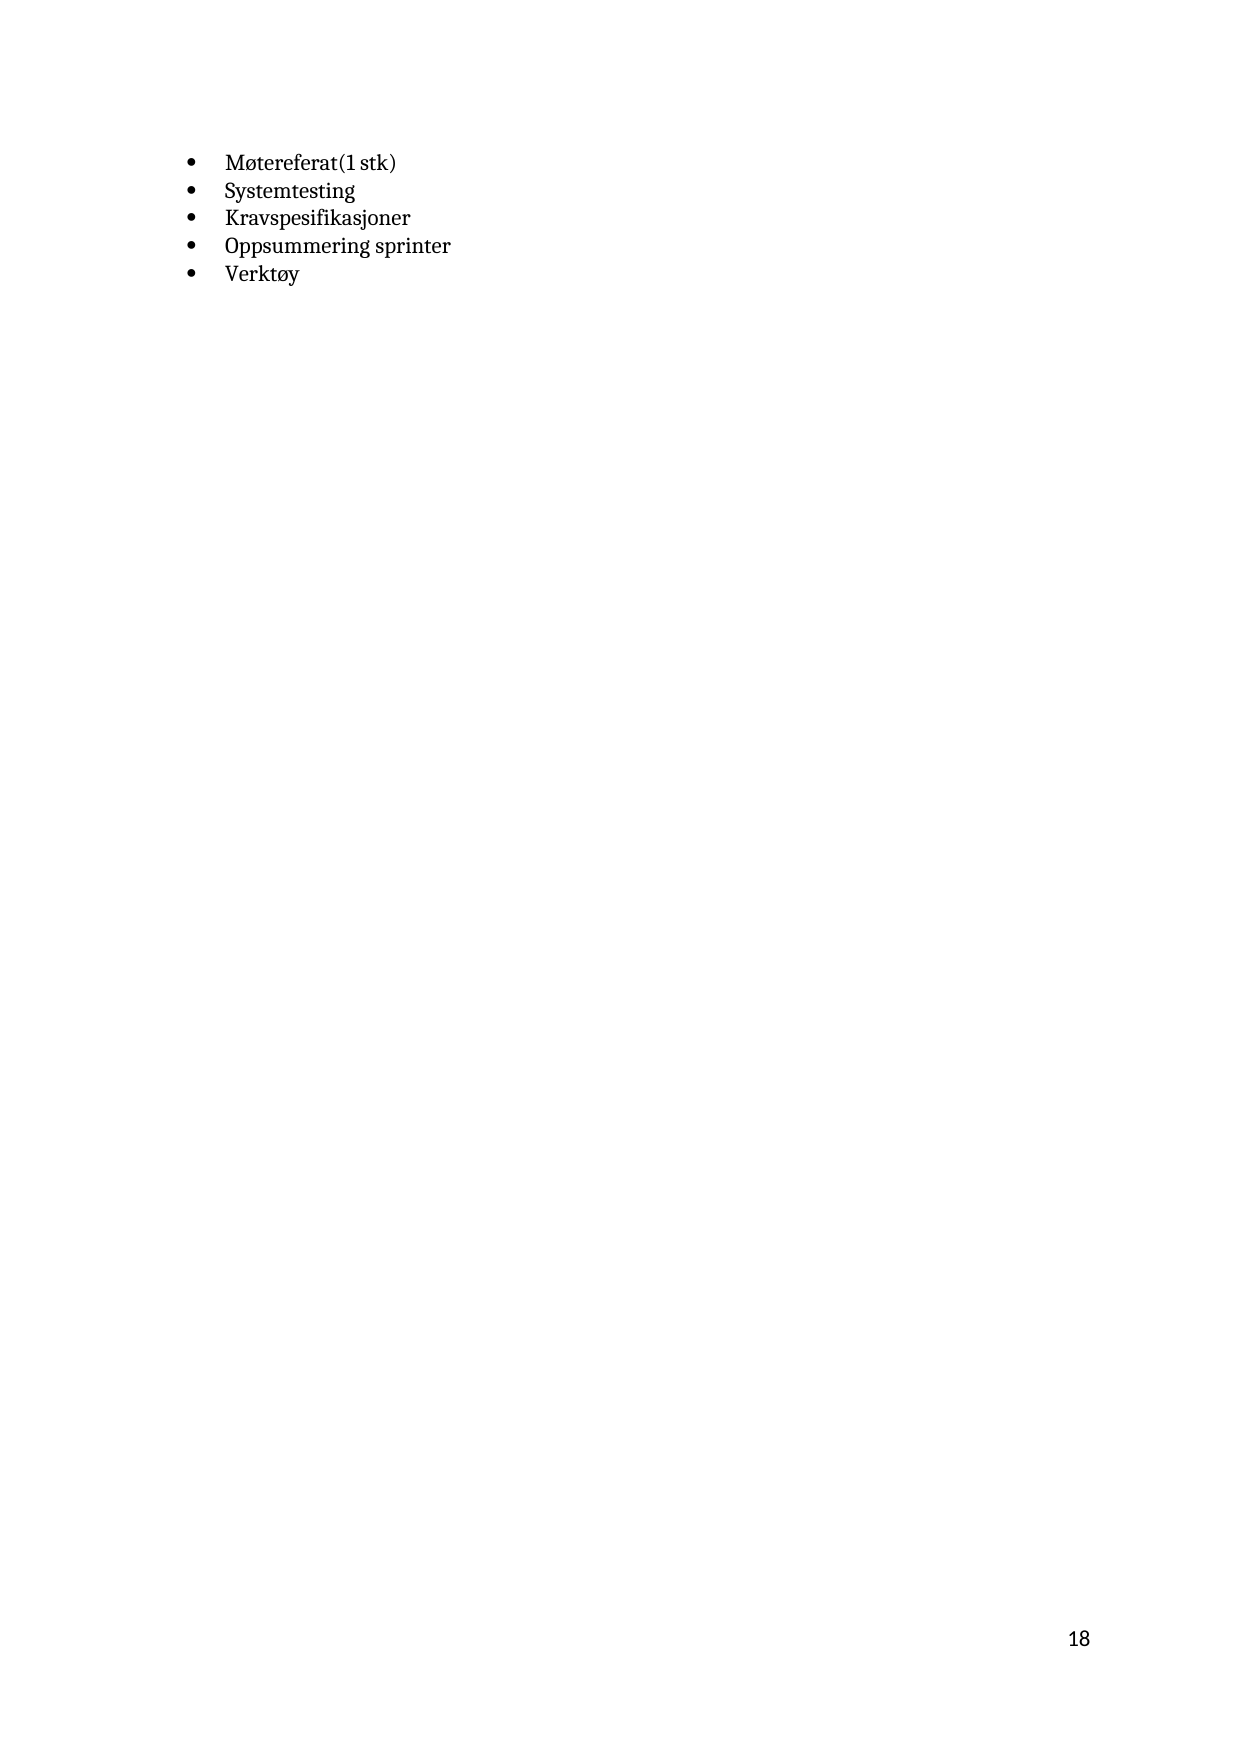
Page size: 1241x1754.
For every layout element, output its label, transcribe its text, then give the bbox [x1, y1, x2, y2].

list Verktøy [187, 260, 1090, 287]
list Oppsummering sprinter [187, 233, 1090, 259]
list Møtereferat(1 stk) [187, 150, 1090, 176]
list Kravspesifikasjoner [187, 205, 1090, 232]
list Systemtesting [187, 178, 1090, 204]
